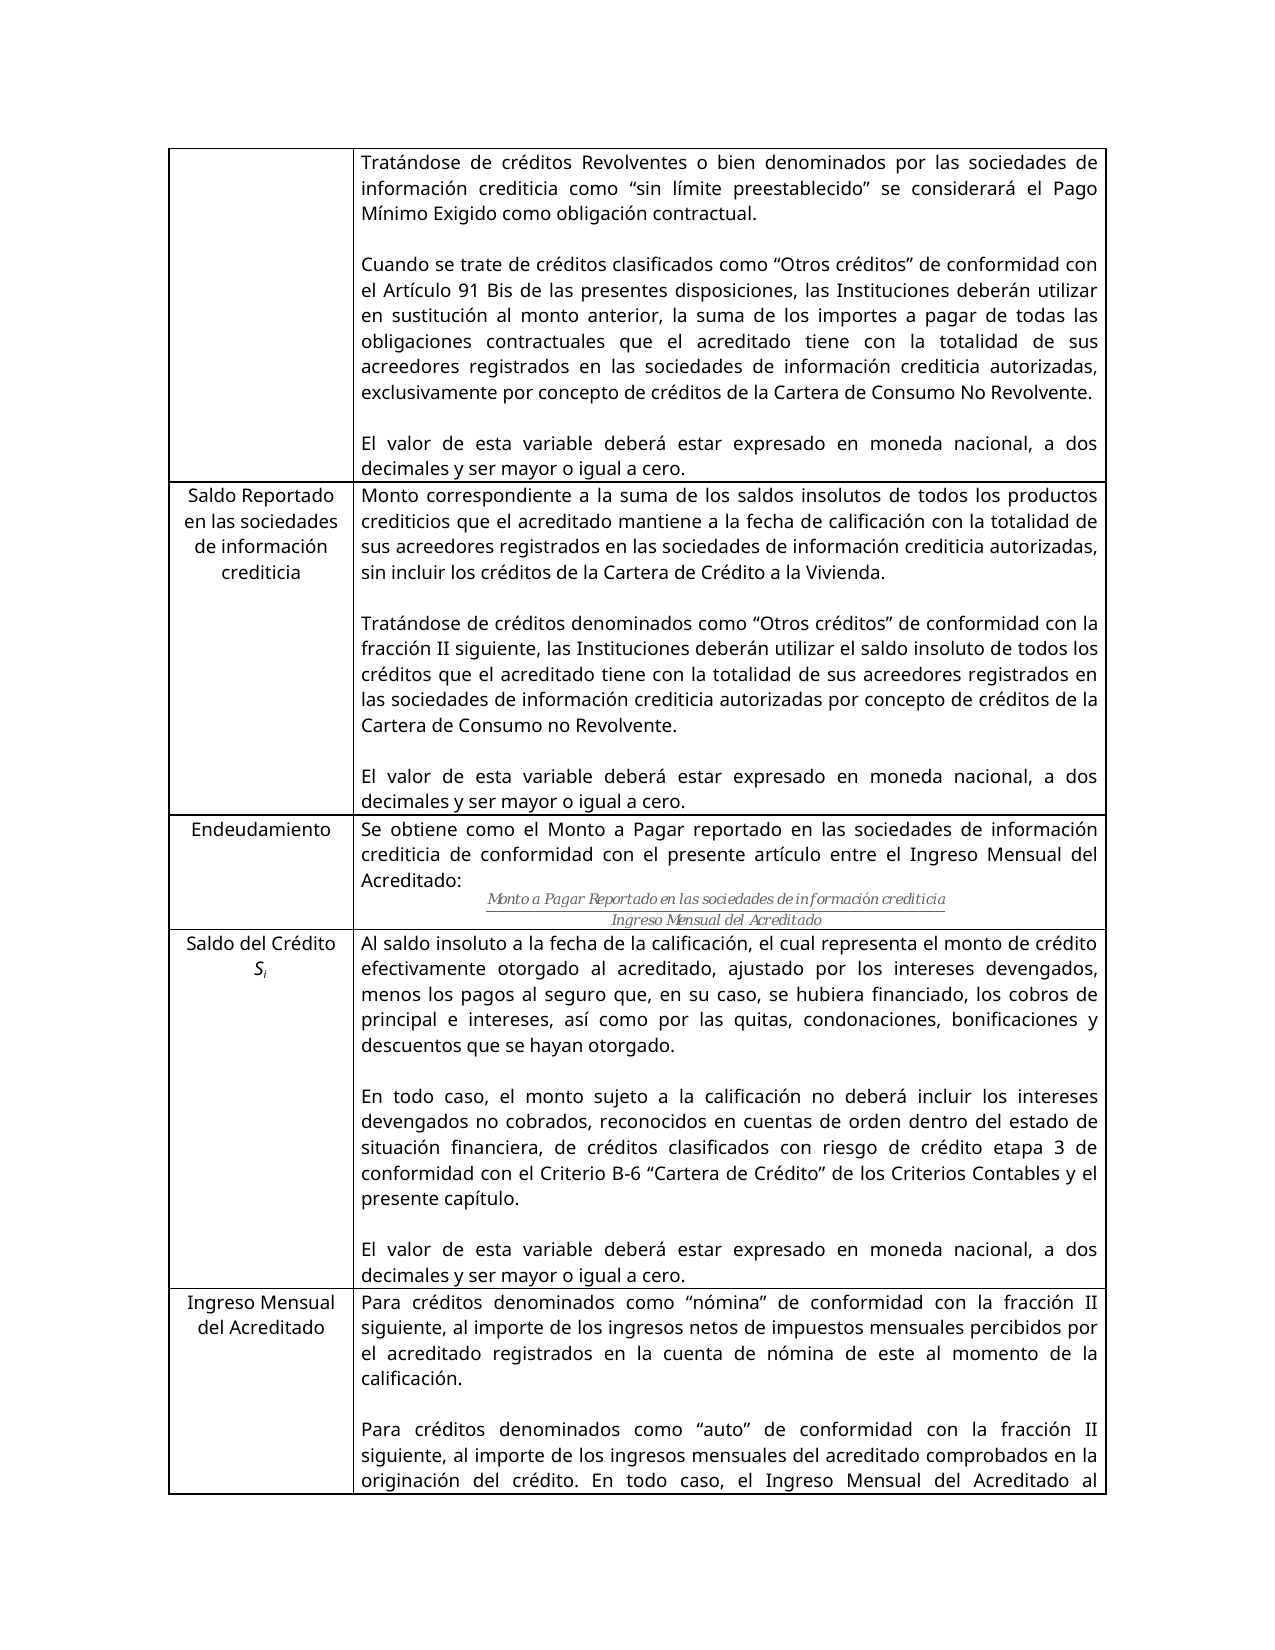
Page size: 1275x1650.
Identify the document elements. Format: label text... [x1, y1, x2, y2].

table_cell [354, 1289, 1105, 1493]
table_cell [170, 1289, 353, 1493]
table_cell Endeudamiento [170, 816, 353, 928]
table_cell Saldo Reportado en las sociedades de información crediticia [170, 483, 353, 814]
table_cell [170, 149, 353, 481]
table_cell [354, 149, 1105, 481]
table_cell Saldo del Crédito Si [170, 930, 353, 1287]
table_cell Se obtiene como el Monto a Pagar reportado en las sociedades de información crediticia de conformidad con el presente artículo entre el Ingreso Mensual del Acreditado: [354, 816, 1105, 928]
table_cell Monto correspondiente a la suma de los saldos insolutos de todos los productos crediticios que el acreditado mantiene a la fecha de calificación con la totalidad de sus acreedores registrados en las sociedades de información crediticia autorizadas, sin incluir los créditos de la Cartera de Crédito a la Vivienda. Tratándose de créditos denominados como “Otros créditos” de conformidad con la fracción II siguiente, las Instituciones deberán utilizar el saldo insoluto de todos los créditos que el acreditado tiene con la totalidad de sus acreedores registrados en las sociedades de información crediticia autorizadas por concepto de créditos de la Cartera de Consumo no Revolvente. El valor de esta variable deberá estar expresado en moneda nacional, a dos decimales y ser mayor o igual a cero. [354, 483, 1105, 814]
table_cell Al saldo insoluto a la fecha de la calificación, el cual representa el monto de crédito efectivamente otorgado al acreditado, ajustado por los intereses devengados, menos los pagos al seguro que, en su caso, se hubiera financiado, los cobros de principal e intereses, así como por las quitas, condonaciones, bonificaciones y descuentos que se hayan otorgado. En todo caso, el monto sujeto a la calificación no deberá incluir los intereses devengados no cobrados, reconocidos en cuentas de orden dentro del estado de situación financiera, de créditos clasificados con riesgo de crédito etapa 3 de conformidad con el Criterio B-6 “Cartera de Crédito” de los Criterios Contables y el presente capítulo. El valor de esta variable deberá estar expresado en moneda nacional, a dos decimales y ser mayor o igual a cero. [354, 930, 1105, 1287]
